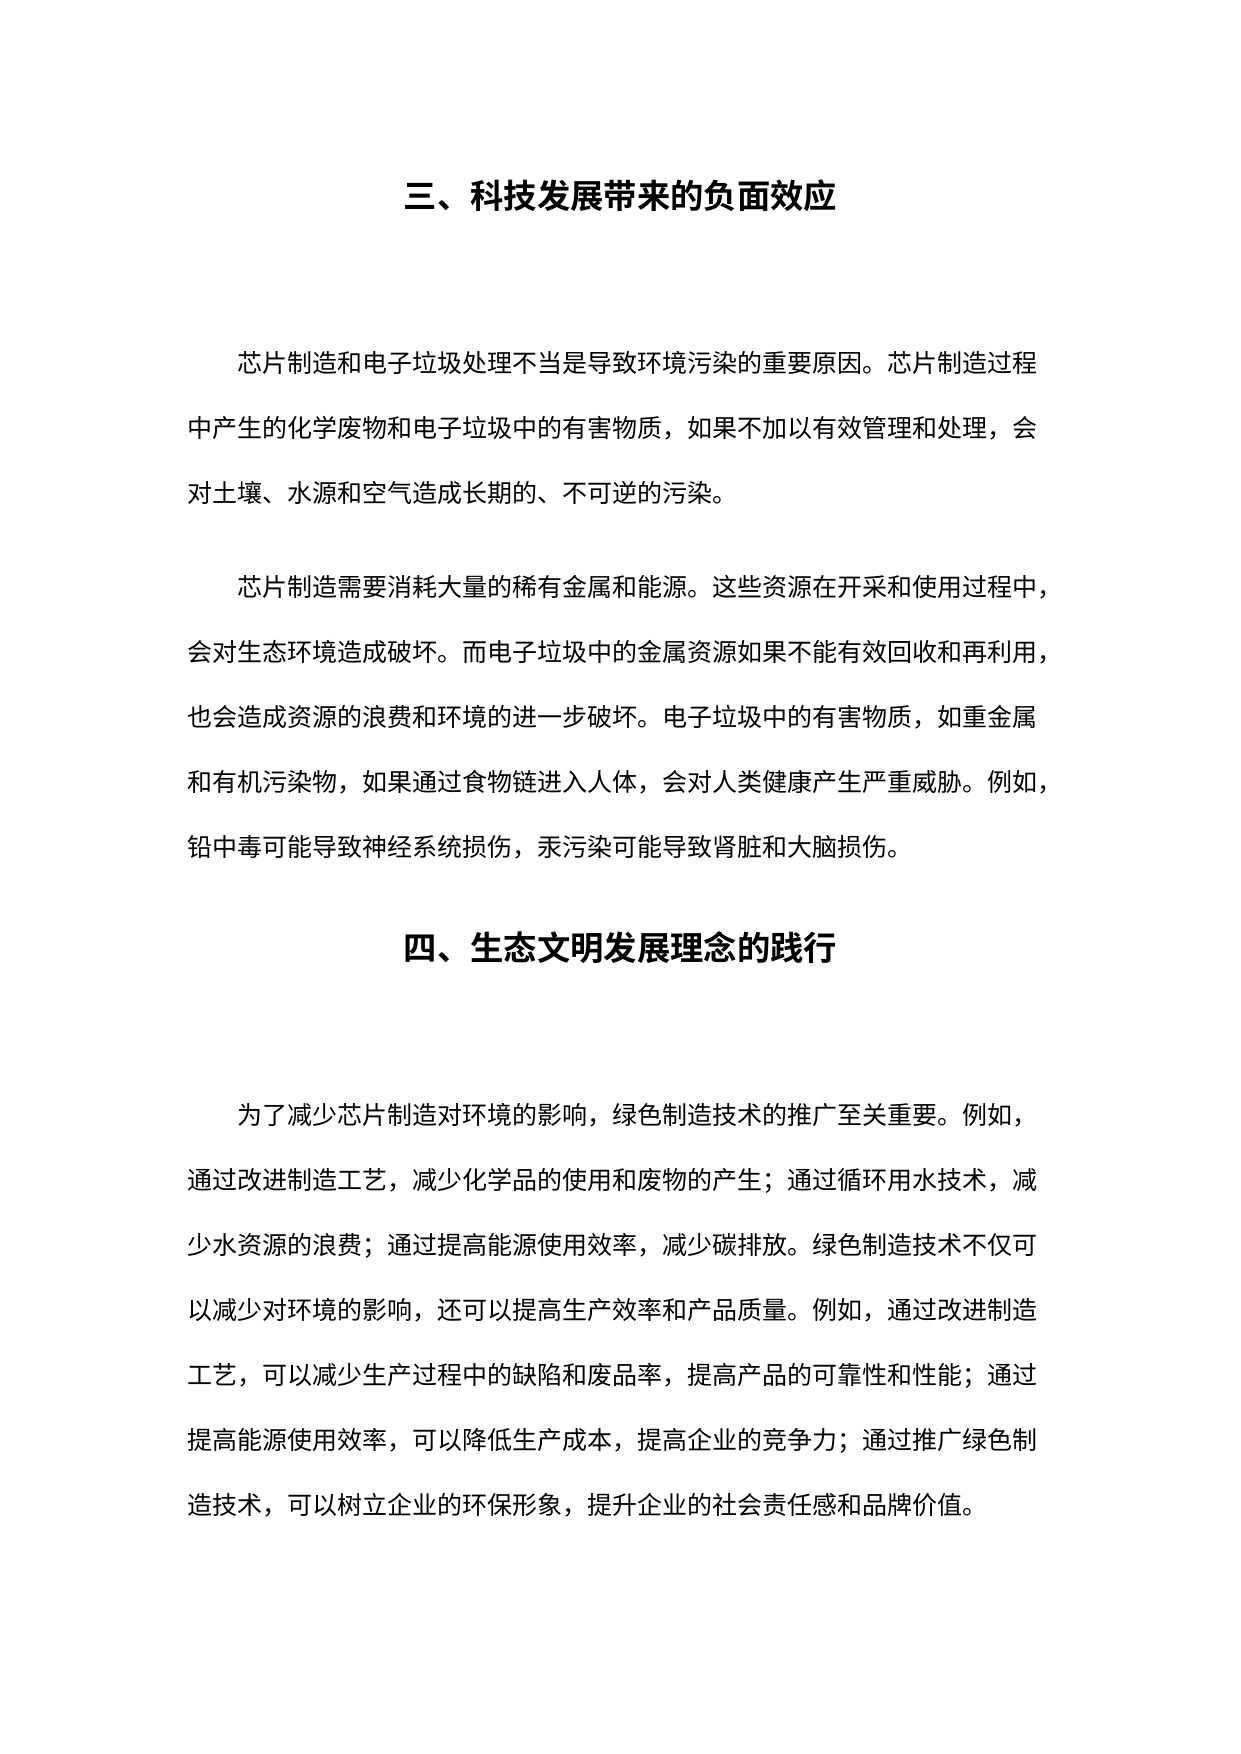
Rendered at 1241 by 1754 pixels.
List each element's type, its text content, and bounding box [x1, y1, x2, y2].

text 芯片制造和电子垃圾处理不当是导致环境污染的重要原因。芯片制造过程中产生的化学废物和电子垃圾中的有害物质，如果不加以有效管理和处理，会对土壤、水源和空气造成长期的、不可逆的污染。 [187, 329, 1053, 524]
text 为了减少芯片制造对环境的影响，绿色制造技术的推广至关重要。例如，通过改进制造工艺，减少化学品的使用和废物的产生；通过循环用水技术，减少水资源的浪费；通过提高能源使用效率，减少碳排放。绿色制造技术不仅可以减少对环境的影响，还可以提高生产效率和产品质量。例如，通过改进制造工艺，可以减少生产过程中的缺陷和废品率，提高产品的可靠性和性能；通过提高能源使用效率，可以降低生产成本，提高企业的竞争力；通过推广绿色制造技术，可以树立企业的环保形象，提升企业的社会责任感和品牌价值。 [187, 1081, 1053, 1536]
text 芯片制造需要消耗大量的稀有金属和能源。这些资源在开采和使用过程中，会对生态环境造成破坏。而电子垃圾中的金属资源如果不能有效回收和再利用，也会造成资源的浪费和环境的进一步破坏。电子垃圾中的有害物质，如重金属和有机污染物，如果通过食物链进入人体，会对人类健康产生严重威胁。例如，铅中毒可能导致神经系统损伤，汞污染可能导致肾脏和大脑损伤。 [187, 553, 1053, 878]
text 三、科技发展带来的负面效应 [187, 162, 1053, 227]
text 四、生态文明发展理念的践行 [187, 914, 1053, 979]
